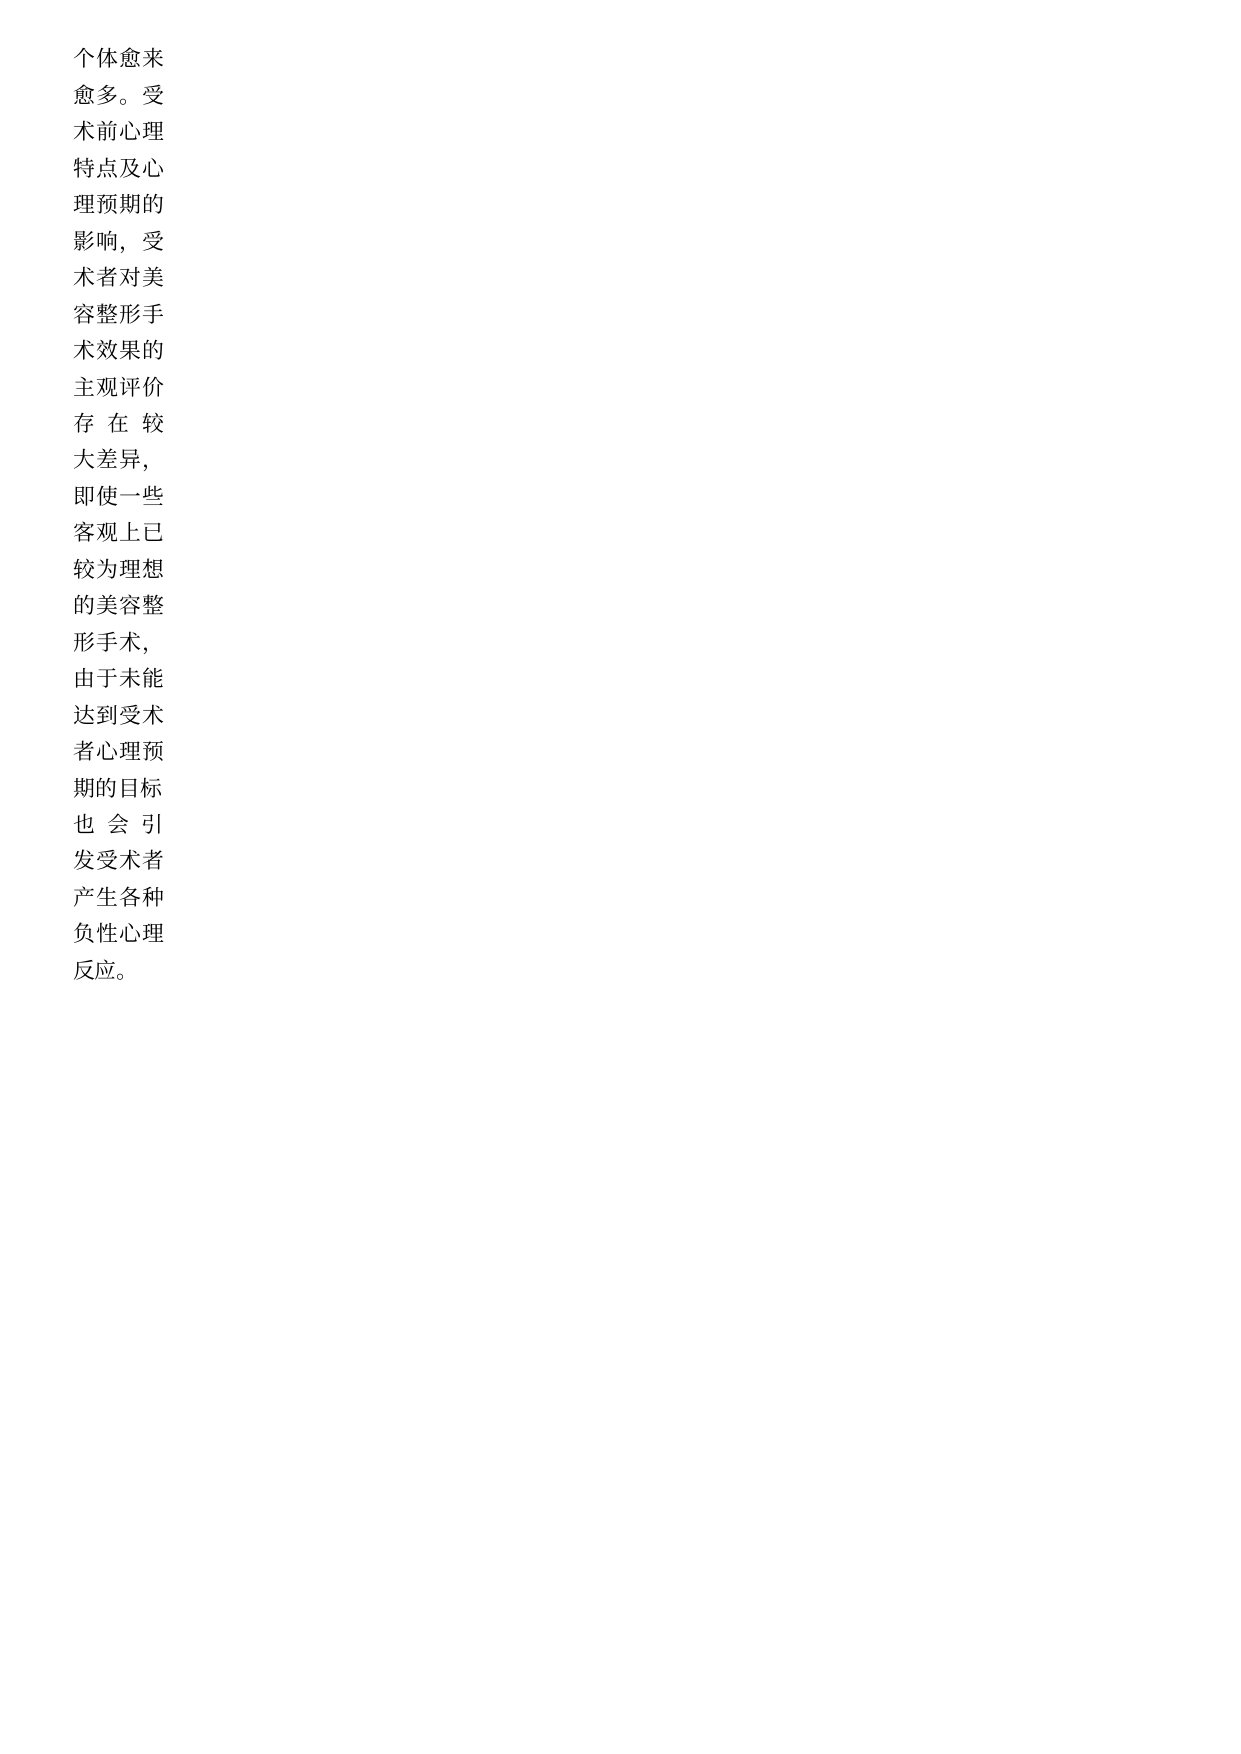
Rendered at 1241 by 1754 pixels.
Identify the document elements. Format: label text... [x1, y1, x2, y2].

text 随着生活水平及文化素质的提高，人们对美的追求日益强烈，希望通过美容整形手术美化容貌的 个体愈来愈多。受术前心理特点及心理预期的影响，受术者对美容整形手术效果的主观评价存在较 大差异，即使一些客观上已较为理想的美容整形手术，由于未能达到受术者心理预期的目标，也会引 发受术者产生各种负性心理反应。 [73, 42, 164, 984]
